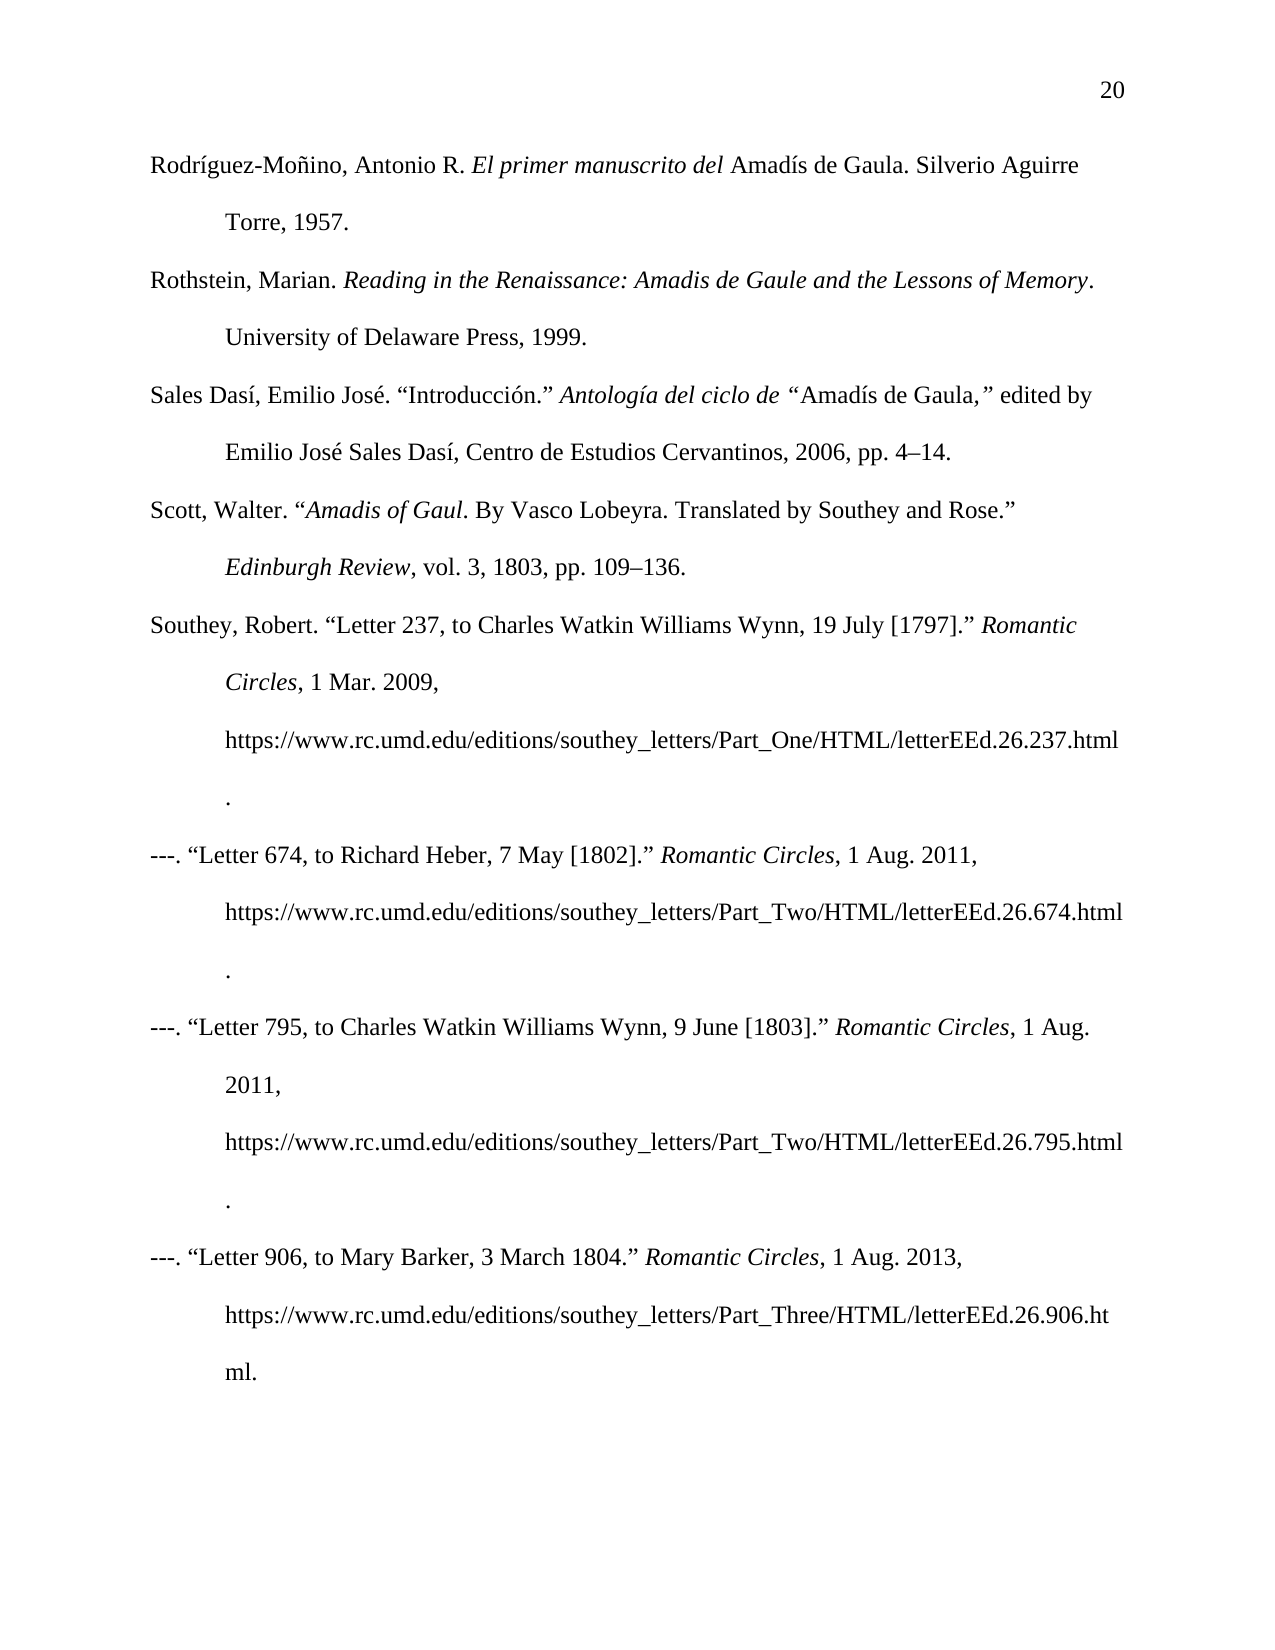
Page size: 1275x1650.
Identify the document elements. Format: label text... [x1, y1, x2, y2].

text ---. “Letter 795, to Charles Watkin Williams Wynn, 9 June [1803].” Romantic Circles, 1 Aug. 2011, https://www.rc.umd.edu/editions/southey_letters/Part_Two/HTML/letterEEd.26.795.html. [150, 1012, 1125, 1214]
text ---. “Letter 674, to Richard Heber, 7 May [1802].” Romantic Circles, 1 Aug. 2011, https://www.rc.umd.edu/editions/southey_letters/Part_Two/HTML/letterEEd.26.674.html. [150, 840, 1125, 984]
text ---. “Letter 906, to Mary Barker, 3 March 1804.” Romantic Circles, 1 Aug. 2013, https://www.rc.umd.edu/editions/southey_letters/Part_Three/HTML/letterEEd.26.906.html. [150, 1242, 1125, 1386]
text Sales Dasí, Emilio José. “Introducción.” Antología del ciclo de “Amadís de Gaula,” edited by Emilio José Sales Dasí, Centro de Estudios Cervantinos, 2006, pp. 4–14. [150, 380, 1125, 466]
text Rothstein, Marian. Reading in the Renaissance: Amadis de Gaule and the Lessons of Memory. University of Delaware Press, 1999. [150, 265, 1125, 351]
text Southey, Robert. “Letter 237, to Charles Watkin Williams Wynn, 19 July [1797].” Romantic Circles, 1 Mar. 2009, https://www.rc.umd.edu/editions/southey_letters/Part_One/HTML/letterEEd.26.237.html. [150, 610, 1125, 811]
text Rodríguez-Moñino, Antonio R. El primer manuscrito del Amadís de Gaula. Silverio Aguirre Torre, 1957. [150, 150, 1125, 236]
text Scott, Walter. “Amadis of Gaul. By Vasco Lobeyra. Translated by Southey and Rose.” Edinburgh Review, vol. 3, 1803, pp. 109–136. [150, 495, 1125, 581]
